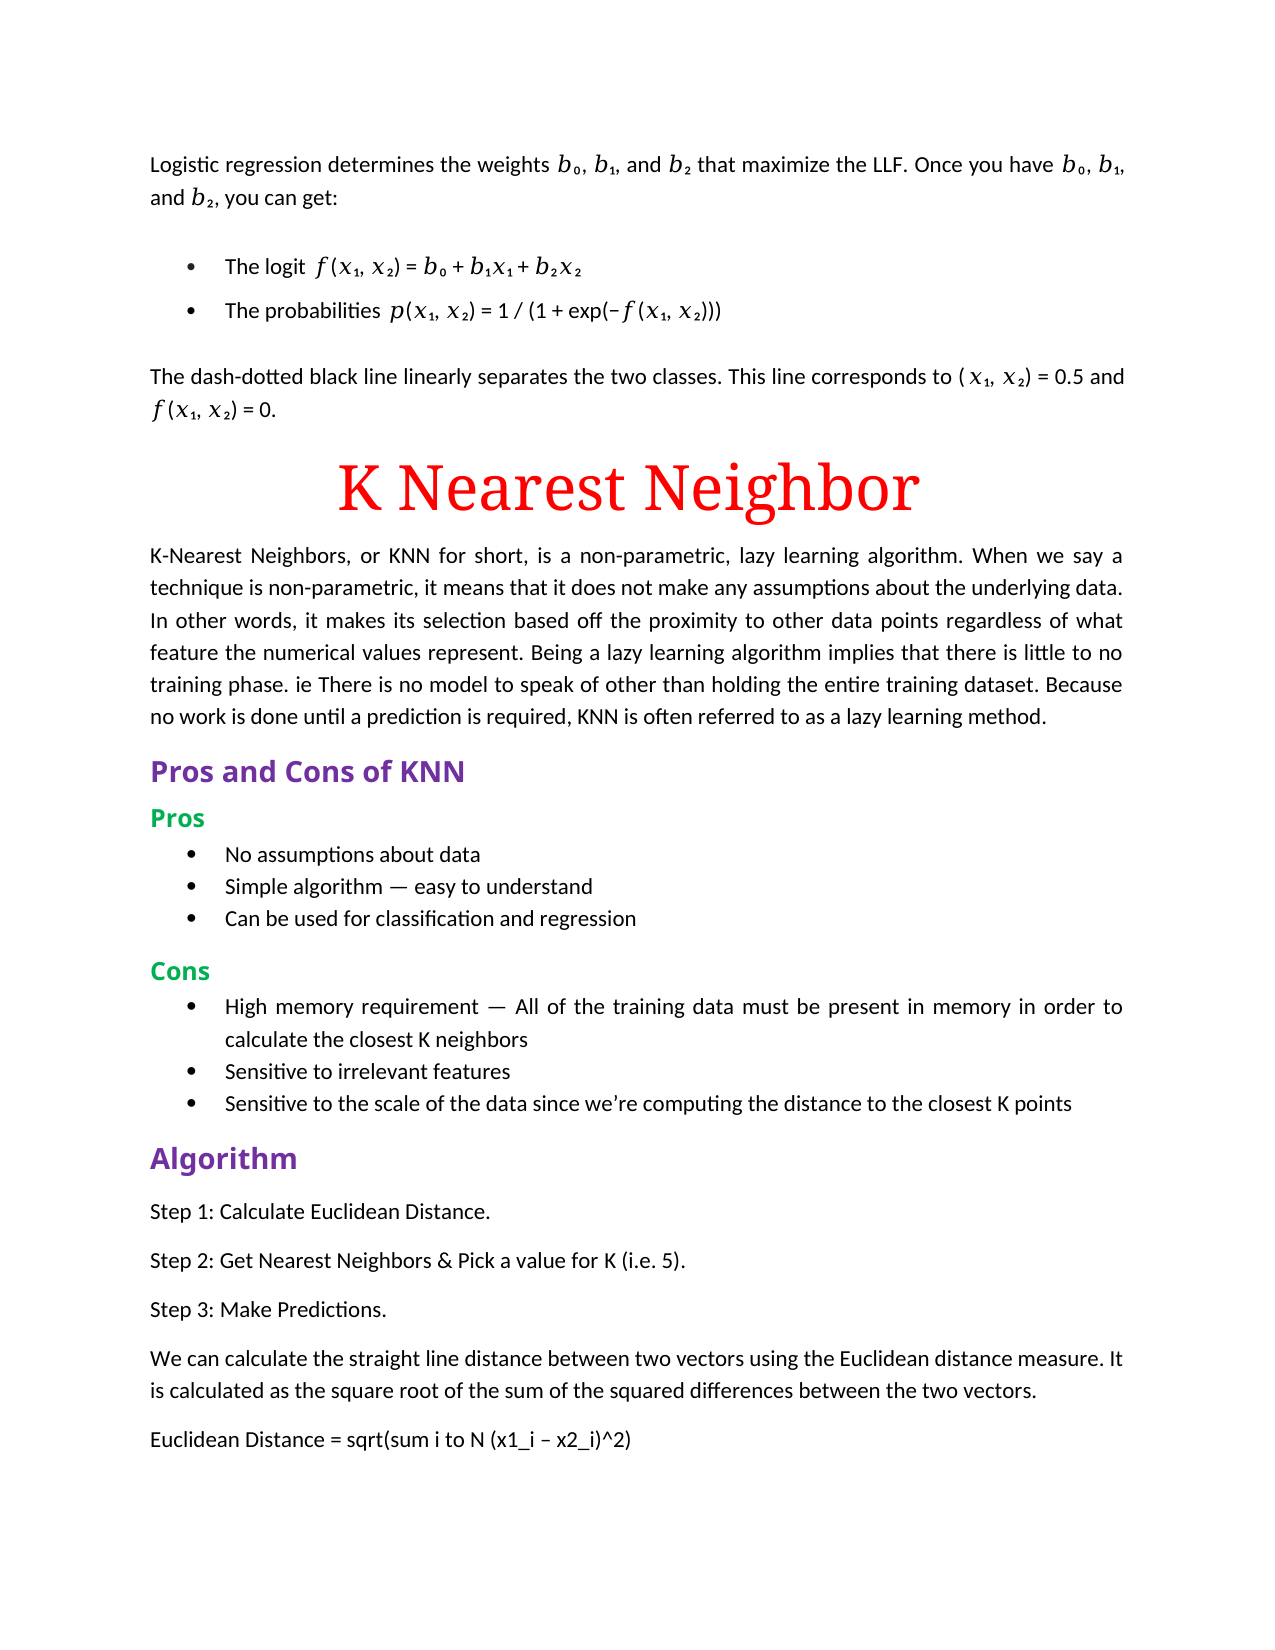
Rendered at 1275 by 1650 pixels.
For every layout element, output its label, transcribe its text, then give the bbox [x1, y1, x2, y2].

text Euclidean Distance = sqrt(sum i to N (x1_i – x2_i)^2) [150, 1425, 1125, 1453]
subtitle Cons [150, 953, 1125, 987]
list Sensitive to the scale of the data since we’re computing the distance to the closest K points [187, 1089, 1125, 1117]
text Step 3: Make Predictions. [150, 1295, 1125, 1323]
text Logistic regression determines the weights 𝑏₀, 𝑏₁, and 𝑏₂ that maximize the LLF. Once you have 𝑏₀, 𝑏₁, and 𝑏₂, you can get: [150, 150, 1125, 211]
text Step 2: Get Nearest Neighbors & Pick a value for K (i.e. 5). [150, 1246, 1125, 1274]
list High memory requirement — All of the training data must be present in memory in order to calculate the closest K neighbors [187, 992, 1125, 1053]
text The dash-dotted black line linearly separates the two classes. This line corresponds to (𝑥₁, 𝑥₂) = 0.5 and 𝑓(𝑥₁, 𝑥₂) = 0. [150, 362, 1125, 423]
list Can be used for classification and regression [187, 904, 1125, 932]
list Simple algorithm — easy to understand [187, 872, 1125, 900]
list The probabilities 𝑝(𝑥₁, 𝑥₂) = 1 / (1 + exp(−𝑓(𝑥₁, 𝑥₂))) [187, 288, 1125, 327]
subtitle Algorithm [150, 1138, 1125, 1178]
text K-Nearest Neighbors, or KNN for short, is a non-parametric, lazy learning algorithm. When we say a technique is non-parametric, it means that it does not make any assumptions about the underlying data. In other words, it makes its selection based off the proximity to other data points regardless of what feature the numerical values represent. Being a lazy learning algorithm implies that there is little to no training phase. ie There is no model to speak of other than holding the entire training dataset. Because no work is done until a prediction is required, KNN is often referred to as a lazy learning method. [150, 541, 1125, 730]
subtitle Pros and Cons of KNN [150, 751, 1125, 791]
subtitle K Nearest Neighbor [150, 443, 1125, 529]
list Sensitive to irrelevant features [187, 1057, 1125, 1085]
subtitle Pros [150, 801, 1125, 835]
list The logit 𝑓(𝑥₁, 𝑥₂) = 𝑏₀ + 𝑏₁𝑥₁ + 𝑏₂𝑥₂ [187, 244, 1125, 283]
text Step 1: Calculate Euclidean Distance. [150, 1197, 1125, 1225]
list No assumptions about data [187, 840, 1125, 868]
text We can calculate the straight line distance between two vectors using the Euclidean distance measure. It is calculated as the square root of the sum of the squared differences between the two vectors. [150, 1344, 1125, 1404]
